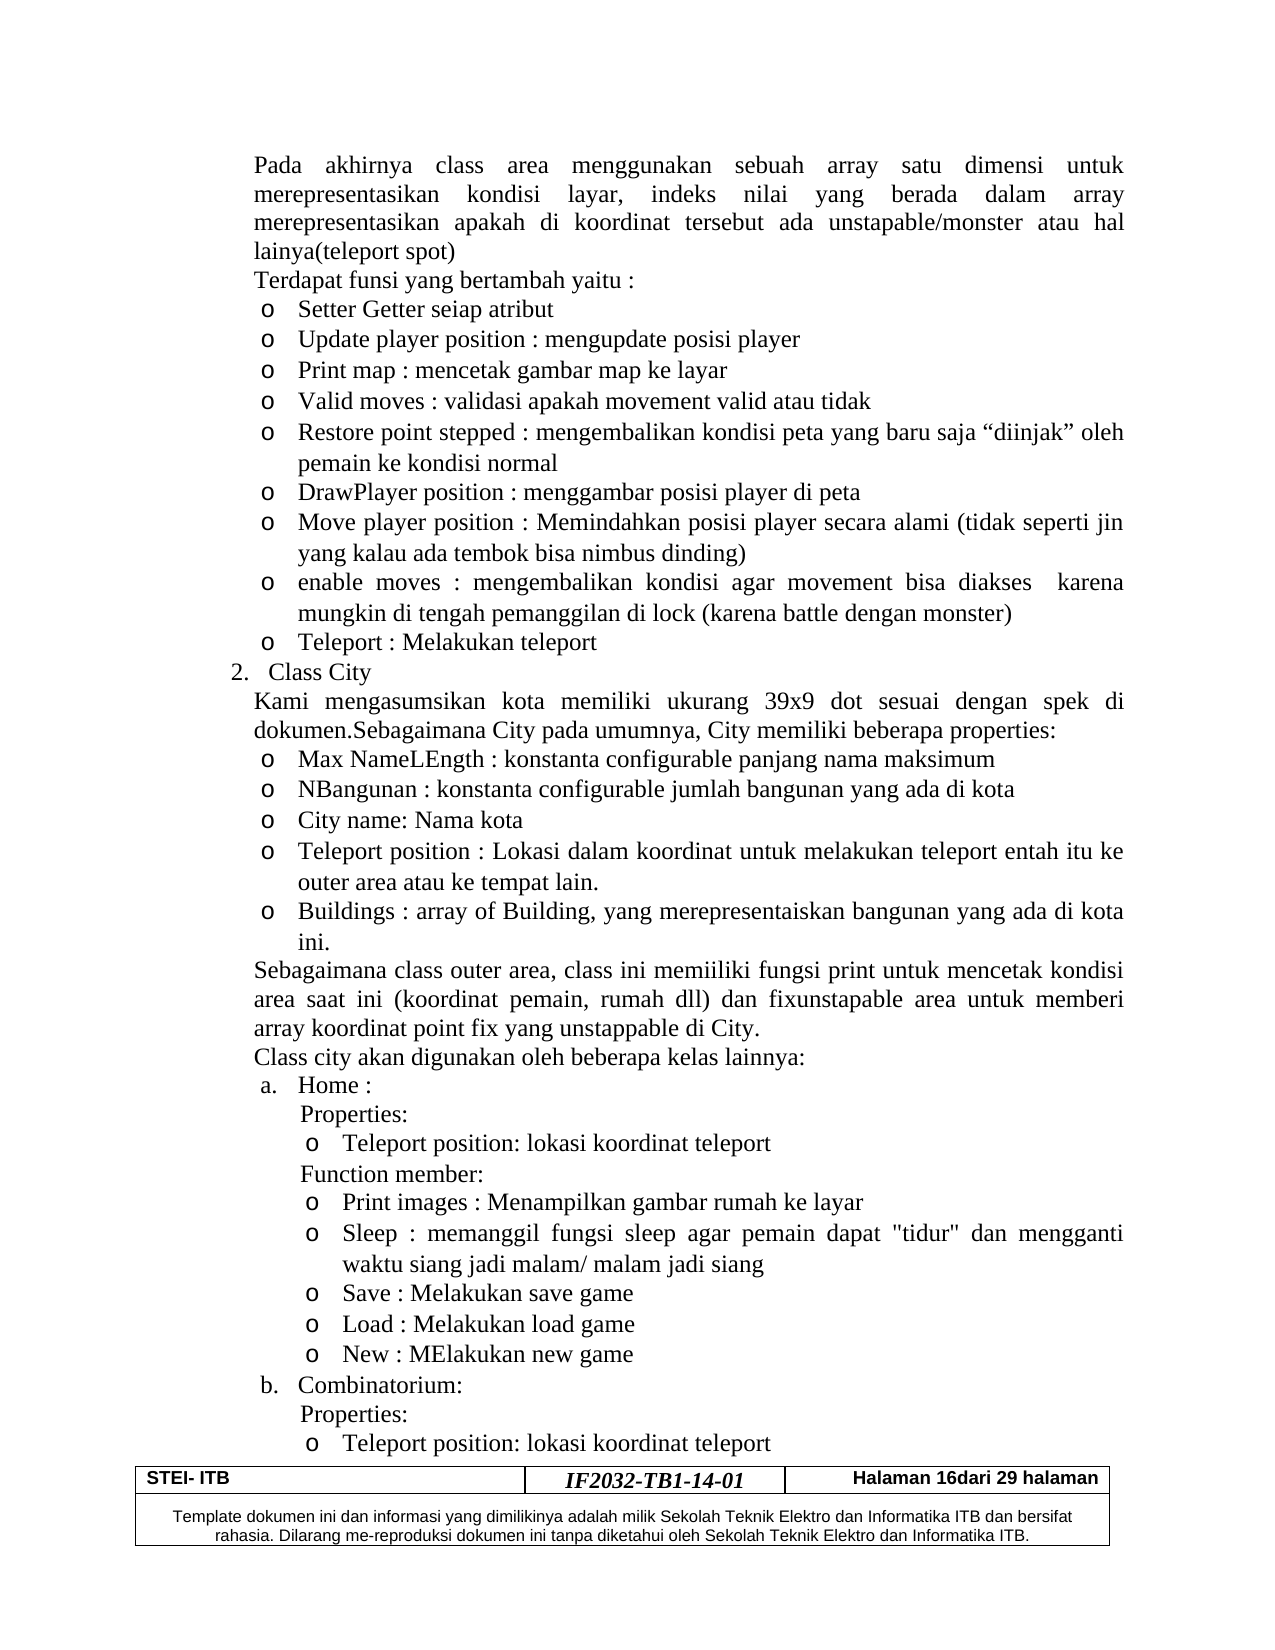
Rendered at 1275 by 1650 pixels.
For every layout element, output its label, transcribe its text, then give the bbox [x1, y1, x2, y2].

text Pada akhirnya class area menggunakan sebuah array satu dimensi untuk merepresentasikan kondisi layar, indeks nilai yang berada dalam array merepresentasikan apakah di koordinat tersebut ada unstapable/monster atau hal lainya(teleport spot) [253, 150, 1125, 265]
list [304, 1428, 1125, 1459]
list Sleep : memanggil fungsi sleep agar pemain dapat "tidur" dan mengganti waktu siang jadi malam/ malam jadi siang [304, 1218, 1125, 1278]
list Home : [260, 1070, 1125, 1099]
list Teleport position : Lokasi dalam koordinat untuk melakukan teleport entah itu ke outer area atau ke tempat lain. [260, 836, 1125, 896]
list enable moves : mengembalikan kondisi agar movement bisa diakses karena mungkin di tengah pemanggilan di lock (karena battle dengan monster) [260, 567, 1125, 627]
text Class city akan digunakan oleh beberapa kelas lainnya: [253, 1042, 1125, 1070]
list Teleport position: lokasi koordinat teleport [304, 1128, 1125, 1159]
list Kami mengasumsikan kota memiliki ukurang 39x9 dot sesuai dengan spek di dokumen.Sebagaimana City pada umumnya, City memiliki beberapa properties: [253, 686, 1125, 744]
list Valid moves : validasi apakah movement valid atau tidak [260, 386, 1125, 417]
list Setter Getter seiap atribut [260, 294, 1125, 324]
list Restore point stepped : mengembalikan kondisi peta yang baru saja “diinjak” oleh pemain ke kondisi normal [260, 417, 1125, 477]
text Terdapat funsi yang bertambah yaitu : [253, 265, 1125, 294]
list Max NameLEngth : konstanta configurable panjang nama maksimum [260, 744, 1125, 774]
text Properties: [150, 1099, 1125, 1128]
list Load : Melakukan load game [304, 1309, 1125, 1339]
list DrawPlayer position : menggambar posisi player di peta [260, 477, 1125, 507]
list Buildings : array of Building, yang merepresentaiskan bangunan yang ada di kota ini. [260, 896, 1125, 955]
list Print images : Menampilkan gambar rumah ke layar [304, 1187, 1125, 1218]
list Save : Melakukan save game [304, 1278, 1125, 1309]
list Move player position : Memindahkan posisi player secara alami (tidak seperti jin yang kalau ada tembok bisa nimbus dinding) [260, 507, 1125, 567]
list City name: Nama kota [260, 805, 1125, 836]
list NBangunan : konstanta configurable jumlah bangunan yang ada di kota [260, 774, 1125, 805]
list Print map : mencetak gambar map ke layar [260, 355, 1125, 386]
list Combinatorium: [260, 1370, 1125, 1399]
list Update player position : mengupdate posisi player [260, 324, 1125, 355]
list Class City [231, 657, 1125, 686]
text Function member: [150, 1159, 1125, 1187]
list Teleport : Melakukan teleport [260, 627, 1125, 657]
text Sebagaimana class outer area, class ini memiiliki fungsi print untuk mencetak kondisi area saat ini (koordinat pemain, rumah dll) dan fixunstapable area untuk memberi array koordinat point fix yang unstappable di City. [253, 955, 1125, 1042]
text Properties: [150, 1399, 1125, 1428]
list New : MElakukan new game [304, 1339, 1125, 1370]
